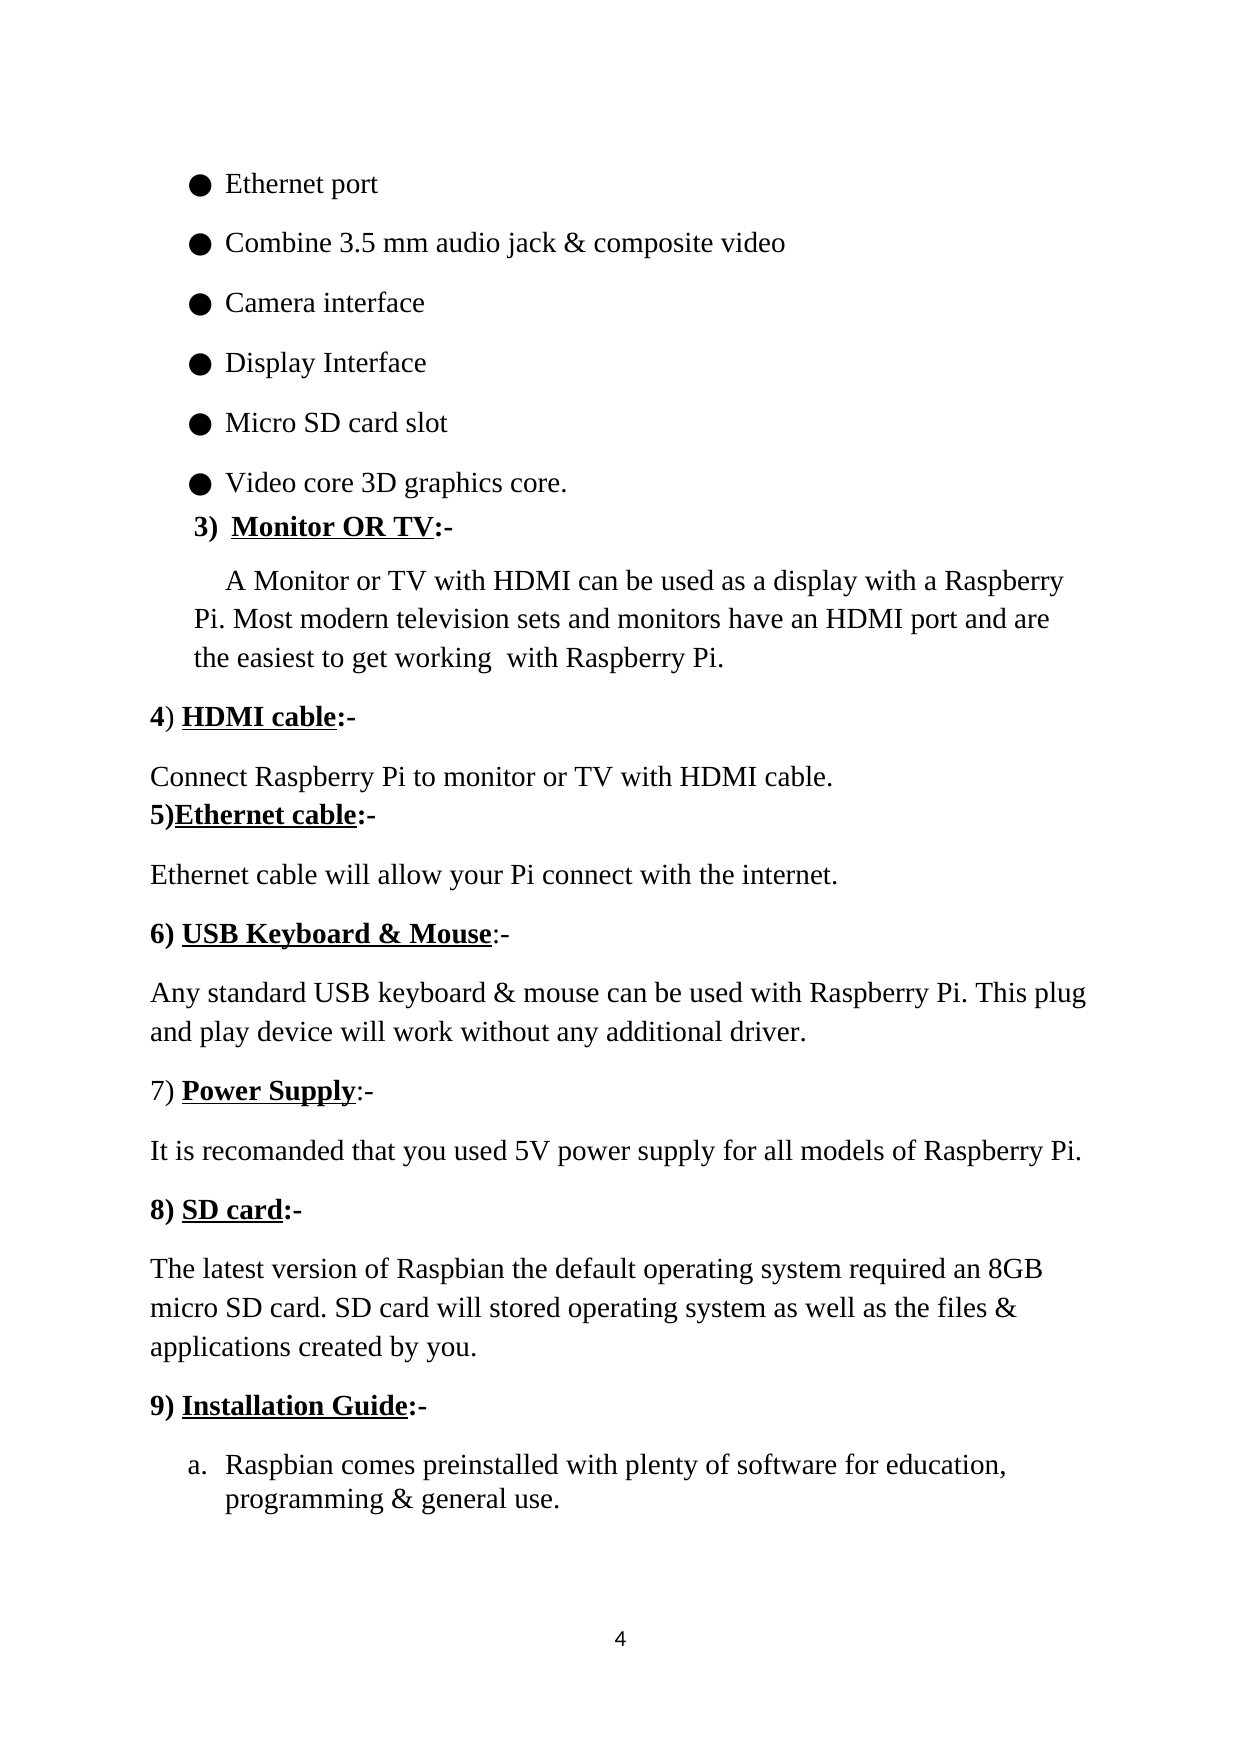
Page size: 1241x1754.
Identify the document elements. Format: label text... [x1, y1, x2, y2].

text A Monitor or TV with HDMI can be used as a display with a Raspberry Pi. Most modern television sets and monitors have an HDMI port and are the easiest to get working with Raspberry Pi. [194, 563, 1090, 674]
list Micro SD card slot [187, 389, 1090, 449]
list Combine 3.5 mm audio jack & composite video [187, 210, 1090, 269]
list Video core 3D graphics core. [187, 449, 1090, 509]
list Ethernet port [187, 150, 1090, 210]
list Display Interface [187, 329, 1090, 389]
text 9) Installation Guide:- [150, 1388, 1090, 1422]
text 8) SD card:- [150, 1192, 1090, 1226]
text Connect Raspberry Pi to monitor or TV with HDMI cable. 5)Ethernet cable:- [150, 759, 1090, 831]
list Raspbian comes preinstalled with plenty of software for education, programming & general use. [187, 1447, 1090, 1514]
text The latest version of Raspbian the default operating system required an 8GB micro SD card. SD card will stored operating system as well as the files & applications created by you. [150, 1252, 1090, 1362]
text 7) Power Supply:- [150, 1073, 1090, 1107]
list Camera interface [187, 269, 1090, 329]
list Monitor OR TV:- [194, 509, 1090, 542]
text It is recomanded that you used 5V power supply for all models of Raspberry Pi. [150, 1133, 1090, 1166]
text Ethernet cable will allow your Pi connect with the internet. [150, 857, 1090, 890]
text Any standard USB keyboard & mouse can be used with Raspberry Pi. This plug and play device will work without any additional driver. [150, 976, 1090, 1048]
text 6) USB Keyboard & Mouse:- [150, 916, 1090, 950]
text 4) HDMI cable:- [150, 699, 1090, 733]
